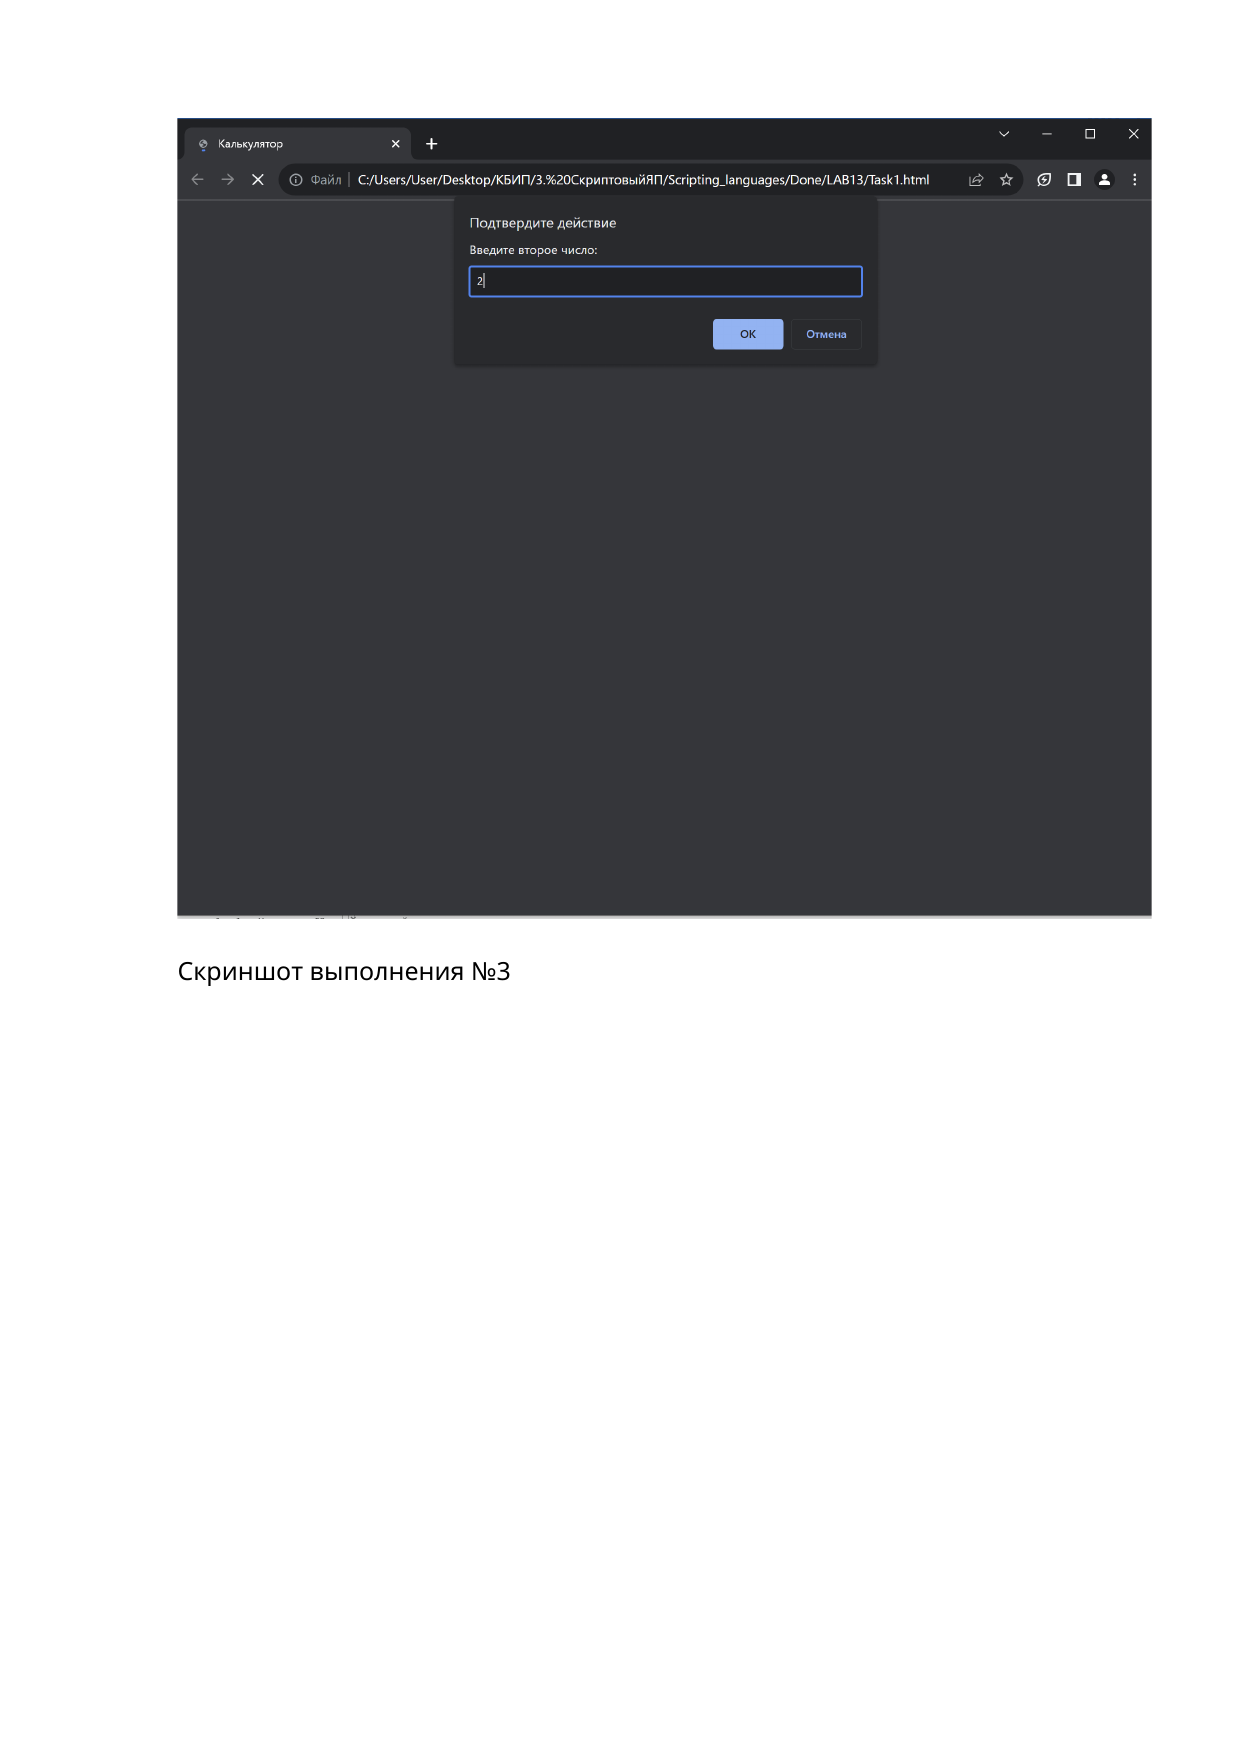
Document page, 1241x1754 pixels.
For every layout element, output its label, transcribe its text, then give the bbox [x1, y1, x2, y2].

text Скриншот выполнения №3 [177, 953, 1152, 987]
picture [177, 118, 1152, 919]
